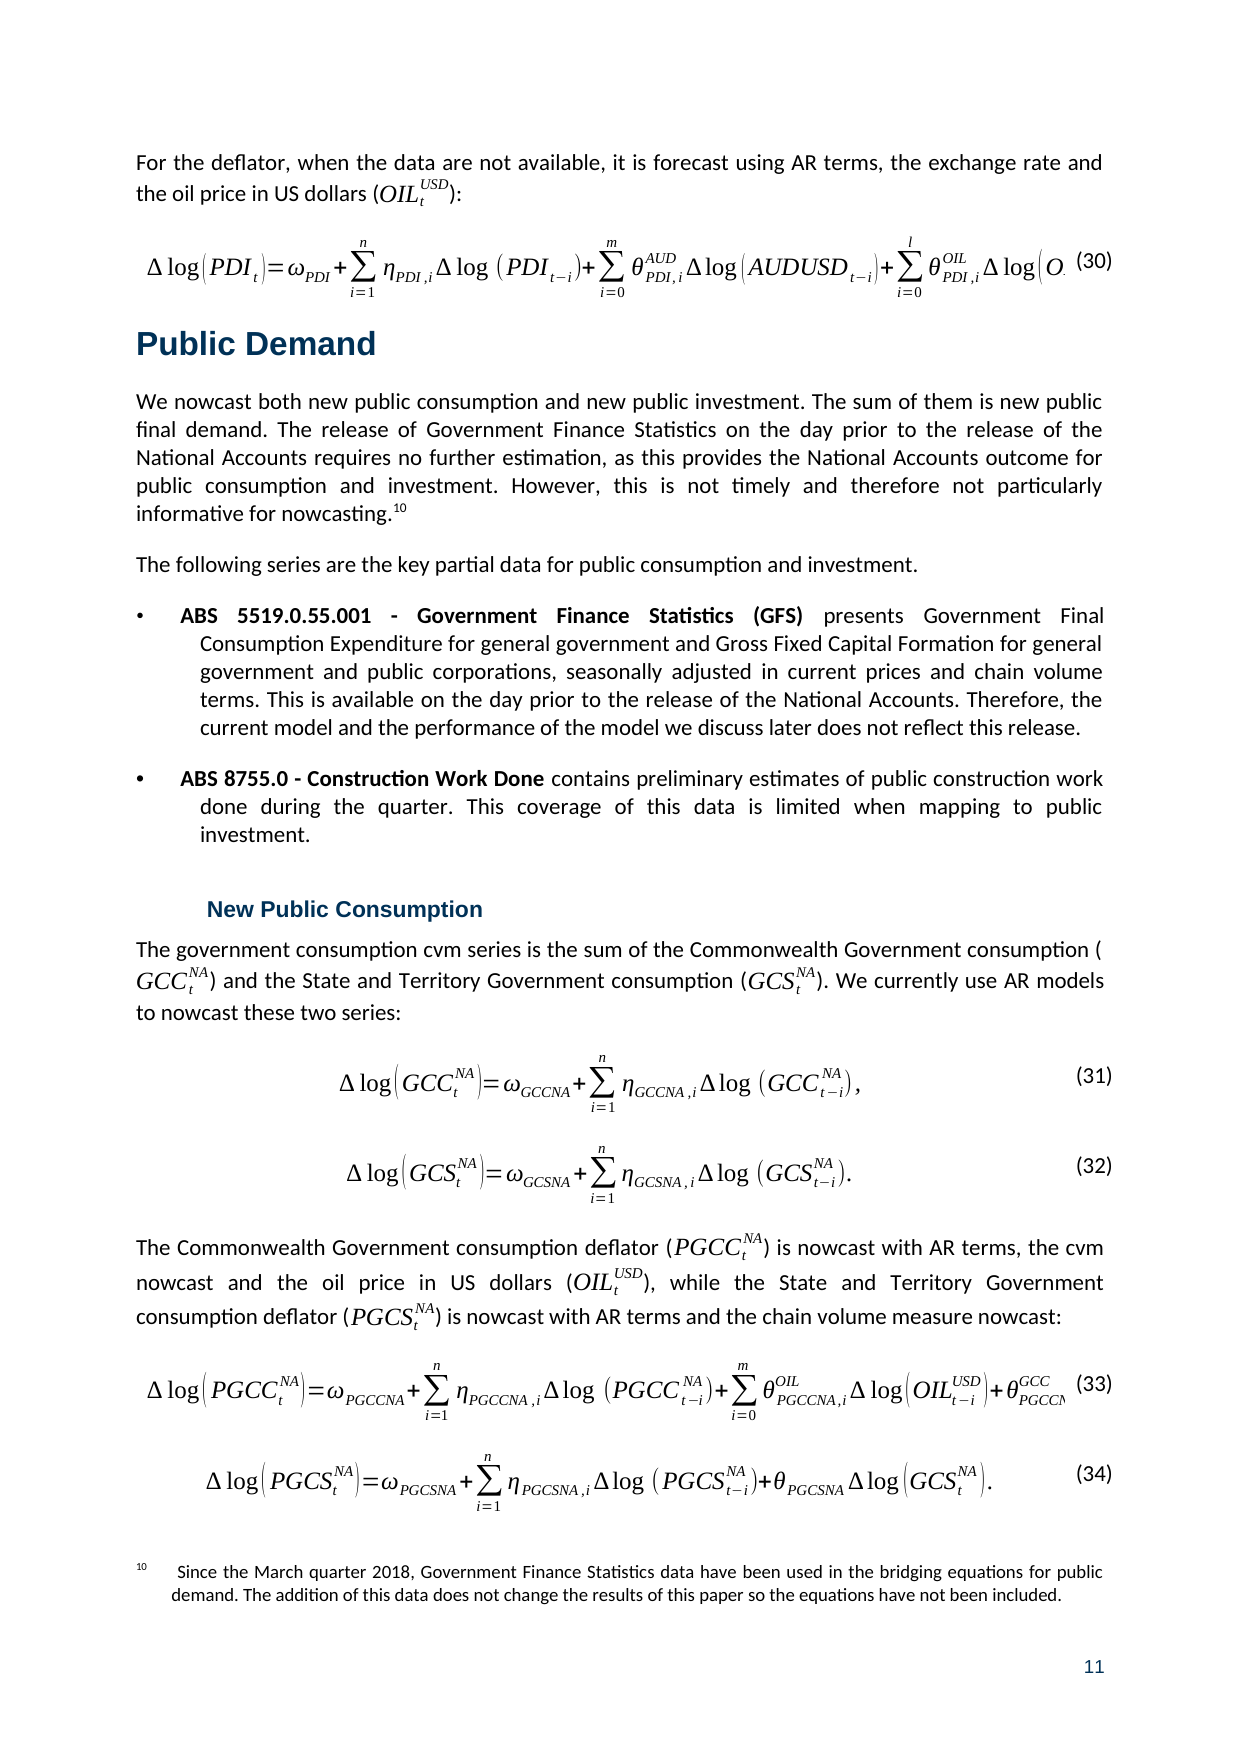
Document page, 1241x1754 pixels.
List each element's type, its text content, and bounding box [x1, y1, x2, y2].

table_header [136, 1357, 1064, 1447]
table_header [136, 1049, 1064, 1139]
table_header [1064, 1357, 1123, 1447]
list We nowcast both new public consumption and new public investment. The sum of them is new public final demand. The release of Government Finance Statistics on the day prior to the release of the National Accounts requires no further estimation, as this provides the National Accounts outcome for public consumption and investment. However, this is not timely and therefore not particularly informative for nowcasting. [136, 387, 1104, 527]
text For the deflator, when the data are not available, it is forecast using AR terms, the exchange rate and the oil price in US dollars (): [136, 148, 1104, 211]
table_cell [136, 1447, 1064, 1537]
list The following series are the key partial data for public consumption and investment. [136, 550, 1104, 578]
subtitle Public Demand [136, 324, 1104, 362]
table_header [1064, 234, 1123, 324]
table_header [136, 234, 1064, 324]
table_cell [136, 1139, 1064, 1229]
text The Commonwealth Government consumption deflator () is nowcast with AR terms, the cvm nowcast and the oil price in US dollars (), while the State and Territory Government consumption deflator () is nowcast with AR terms and the chain volume measure nowcast: [136, 1229, 1104, 1334]
subtitle New Public Consumption [136, 896, 1104, 922]
table_header [1064, 1049, 1123, 1139]
table_cell [1064, 1447, 1123, 1537]
table_cell [1064, 1139, 1123, 1229]
list ABS 5519.0.55.001 - Government Finance Statistics (GFS) presents Government Final Consumption Expenditure for general government and Gross Fixed Capital Formation for general government and public corporations, seasonally adjusted in current prices and chain volume terms. This is available on the day prior to the release of the National Accounts. Therefore, the current model and the performance of the model we discuss later does not reflect this release. [136, 601, 1104, 741]
list ABS 8755.0 - Construction Work Done contains preliminary estimates of public construction work done during the quarter. This coverage of this data is limited when mapping to public investment. [136, 764, 1104, 848]
list The government consumption cvm series is the sum of the Commonwealth Government consumption () and the State and Territory Government consumption (). We currently use AR models to nowcast these two series: [136, 935, 1104, 1026]
